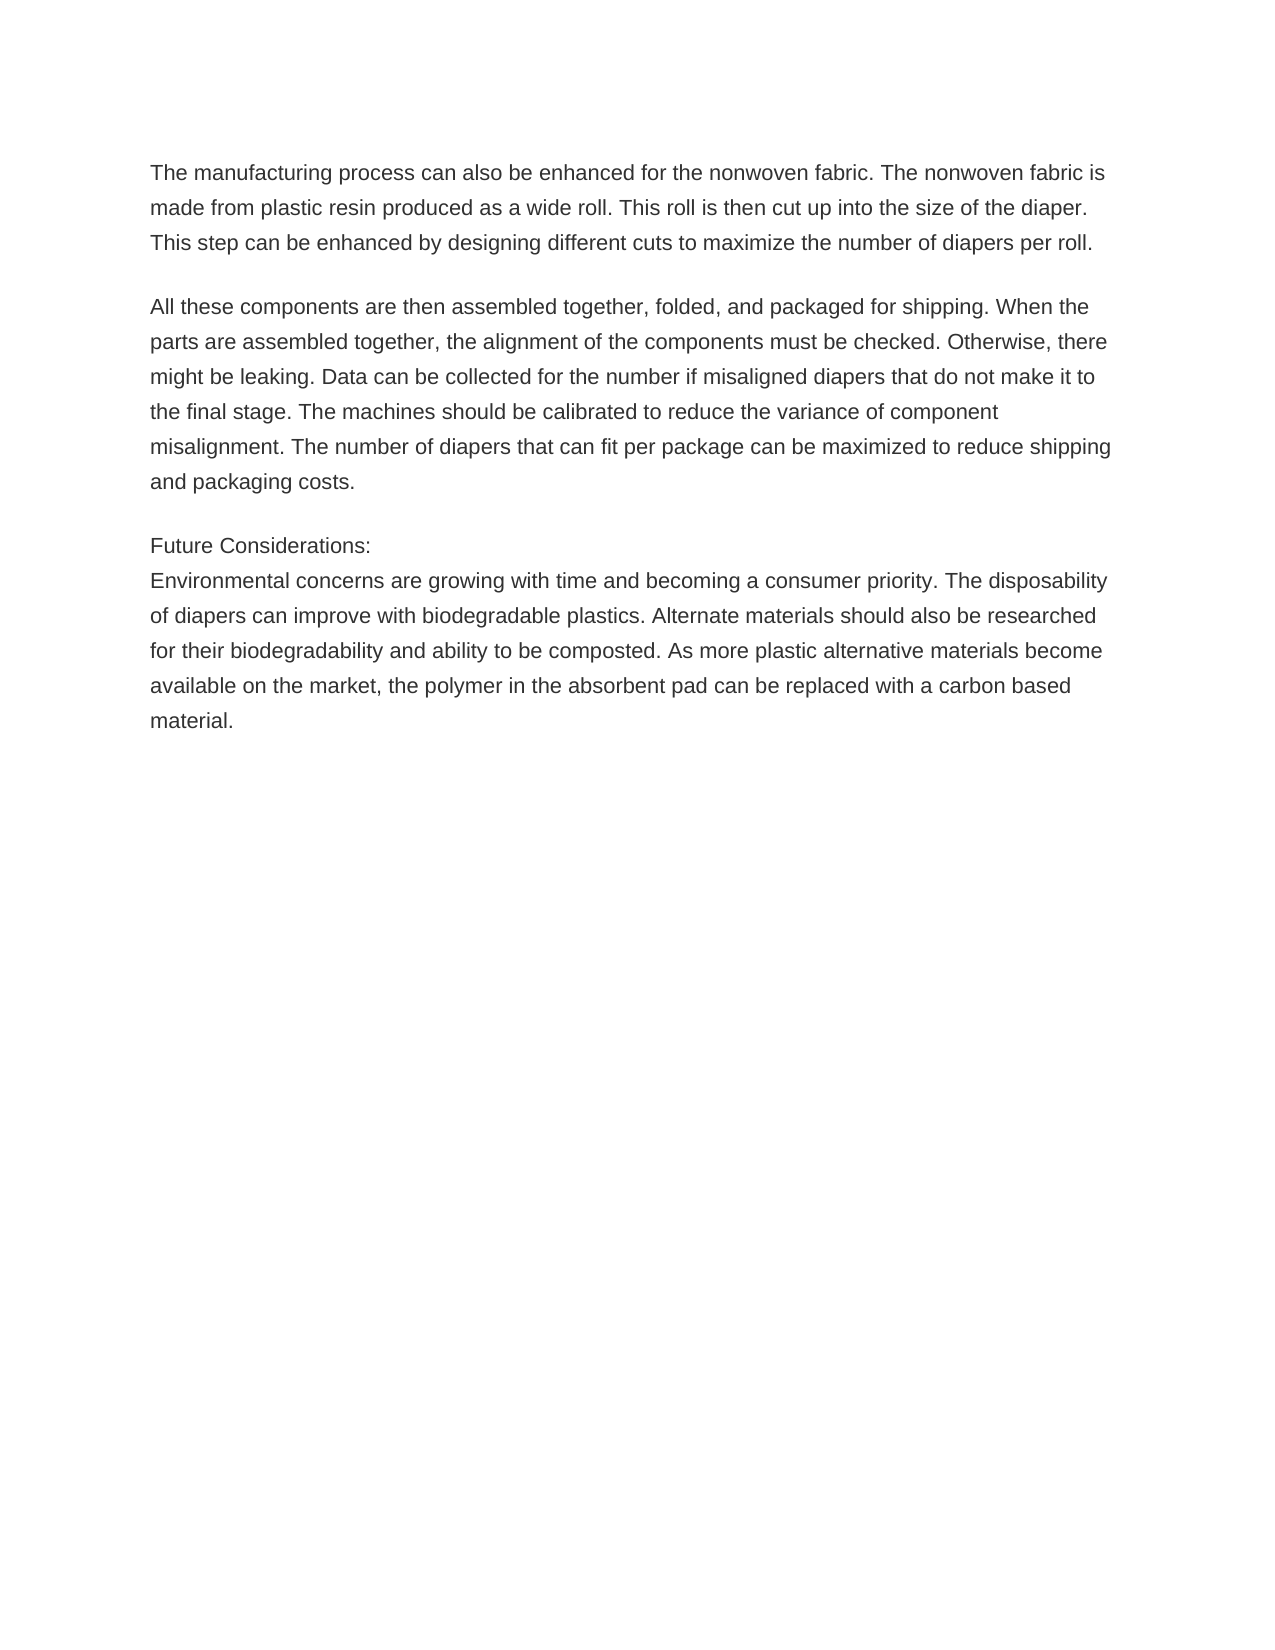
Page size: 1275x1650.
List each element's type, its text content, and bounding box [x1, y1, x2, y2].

text All these components are then assembled together, folded, and packaged for shipping. When the parts are assembled together, the alignment of the components must be checked. Otherwise, there might be leaking. Data can be collected for the number if misaligned diapers that do not make it to the final stage. The machines should be calibrated to reduce the variance of component misalignment. The number of diapers that can fit per package can be maximized to reduce shipping and packaging costs. [150, 284, 1125, 494]
text Future Considerations: Environmental concerns are growing with time and becoming a consumer priority. The disposability of diapers can improve with biodegradable plastics. Alternate materials should also be researched for their biodegradability and ability to be composted. As more plastic alternative materials become available on the market, the polymer in the absorbent pad can be replaced with a carbon based material. [150, 523, 1125, 733]
text The manufacturing process can also be enhanced for the nonwoven fabric. The nonwoven fabric is made from plastic resin produced as a wide roll. This roll is then cut up into the size of the diaper. This step can be enhanced by designing different cuts to maximize the number of diapers per roll. [150, 150, 1125, 255]
